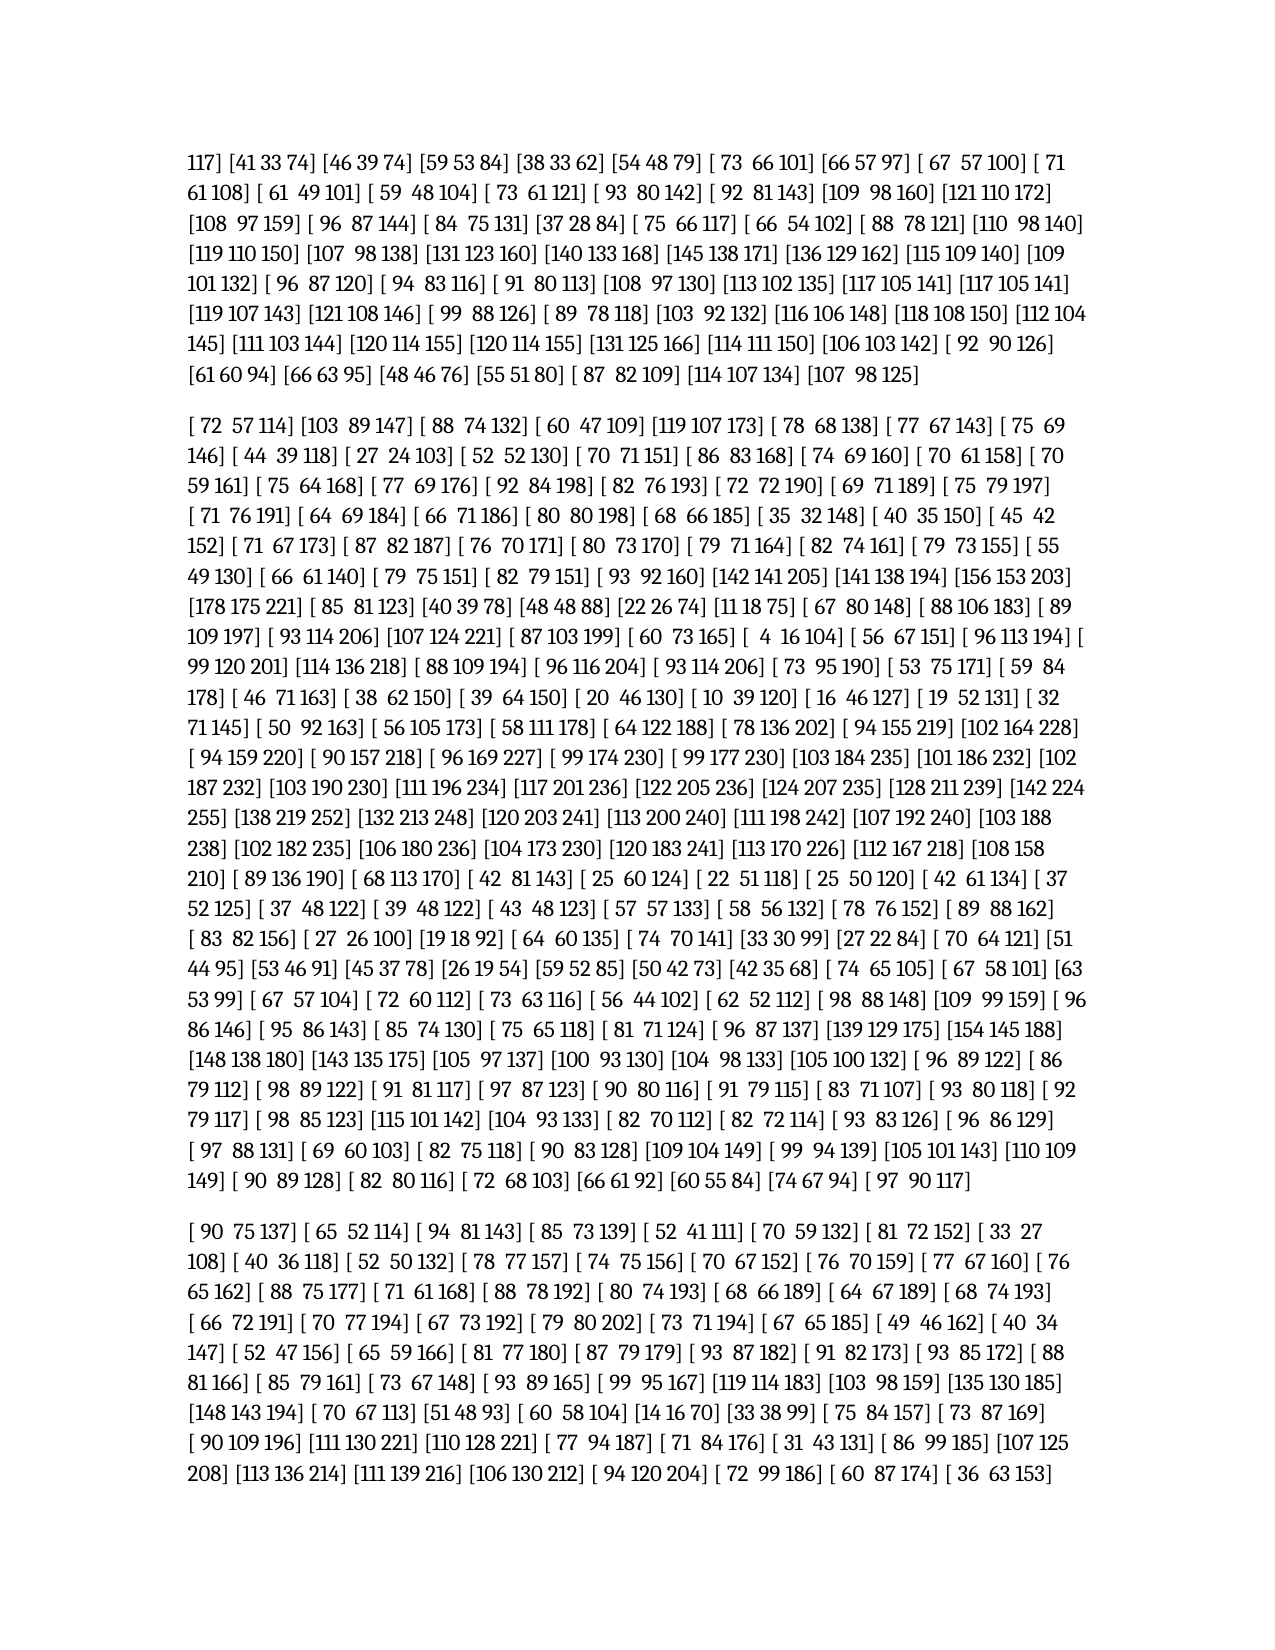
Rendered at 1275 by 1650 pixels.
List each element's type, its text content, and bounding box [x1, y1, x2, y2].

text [187, 1219, 1087, 1487]
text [187, 150, 1087, 388]
text [ 72 57 114] [103 89 147] [ 88 74 132] [ 60 47 109] [119 107 173] [ 78 68 138] [ 77 67 143] [ 75 69 146] [ 44 39 118] [ 27 24 103] [ 52 52 130] [ 70 71 151] [ 86 83 168] [ 74 69 160] [ 70 61 158] [ 70 59 161] [ 75 64 168] [ 77 69 176] [ 92 84 198] [ 82 76 193] [ 72 72 190] [ 69 71 189] [ 75 79 197] [ 71 76 191] [ 64 69 184] [ 66 71 186] [ 80 80 198] [ 68 66 185] [ 35 32 148] [ 40 35 150] [ 45 42 152] [ 71 67 173] [ 87 82 187] [ 76 70 171] [ 80 73 170] [ 79 71 164] [ 82 74 161] [ 79 73 155] [ 55 49 130] [ 66 61 140] [ 79 75 151] [ 82 79 151] [ 93 92 160] [142 141 205] [141 138 194] [156 153 203] [178 175 221] [ 85 81 123] [40 39 78] [48 48 88] [22 26 74] [11 18 75] [ 67 80 148] [ 88 106 183] [ 89 109 197] [ 93 114 206] [107 124 221] [ 87 103 199] [ 60 73 165] [ 4 16 104] [ 56 67 151] [ 96 113 194] [ 99 120 201] [114 136 218] [ 88 109 194] [ 96 116 204] [ 93 114 206] [ 73 95 190] [ 53 75 171] [ 59 84 178] [ 46 71 163] [ 38 62 150] [ 39 64 150] [ 20 46 130] [ 10 39 120] [ 16 46 127] [ 19 52 131] [ 32 71 145] [ 50 92 163] [ 56 105 173] [ 58 111 178] [ 64 122 188] [ 78 136 202] [ 94 155 219] [102 164 228] [ 94 159 220] [ 90 157 218] [ 96 169 227] [ 99 174 230] [ 99 177 230] [103 184 235] [101 186 232] [102 187 232] [103 190 230] [111 196 234] [117 201 236] [122 205 236] [124 207 235] [128 211 239] [142 224 255] [138 219 252] [132 213 248] [120 203 241] [113 200 240] [111 198 242] [107 192 240] [103 188 238] [102 182 235] [106 180 236] [104 173 230] [120 183 241] [113 170 226] [112 167 218] [108 158 210] [ 89 136 190] [ 68 113 170] [ 42 81 143] [ 25 60 124] [ 22 51 118] [ 25 50 120] [ 42 61 134] [ 37 52 125] [ 37 48 122] [ 39 48 122] [ 43 48 123] [ 57 57 133] [ 58 56 132] [ 78 76 152] [ 89 88 162] [ 83 82 156] [ 27 26 100] [19 18 92] [ 64 60 135] [ 74 70 141] [33 30 99] [27 22 84] [ 70 64 121] [51 44 95] [53 46 91] [45 37 78] [26 19 54] [59 52 85] [50 42 73] [42 35 68] [ 74 65 105] [ 67 58 101] [63 53 99] [ 67 57 104] [ 72 60 112] [ 73 63 116] [ 56 44 102] [ 62 52 112] [ 98 88 148] [109 99 159] [ 96 86 146] [ 95 86 143] [ 85 74 130] [ 75 65 118] [ 81 71 124] [ 96 87 137] [139 129 175] [154 145 188] [148 138 180] [143 135 175] [105 97 137] [100 93 130] [104 98 133] [105 100 132] [ 96 89 122] [ 86 79 112] [ 98 89 122] [ 91 81 117] [ 97 87 123] [ 90 80 116] [ 91 79 115] [ 83 71 107] [ 93 80 118] [ 92 79 117] [ 98 85 123] [115 101 142] [104 93 133] [ 82 70 112] [ 82 72 114] [ 93 83 126] [ 96 86 129] [ 97 88 131] [ 69 60 103] [ 82 75 118] [ 90 83 128] [109 104 149] [ 99 94 139] [105 101 143] [110 109 149] [ 90 89 128] [ 82 80 116] [ 72 68 103] [66 61 92] [60 55 84] [74 67 94] [ 97 90 117] [187, 412, 1087, 1194]
